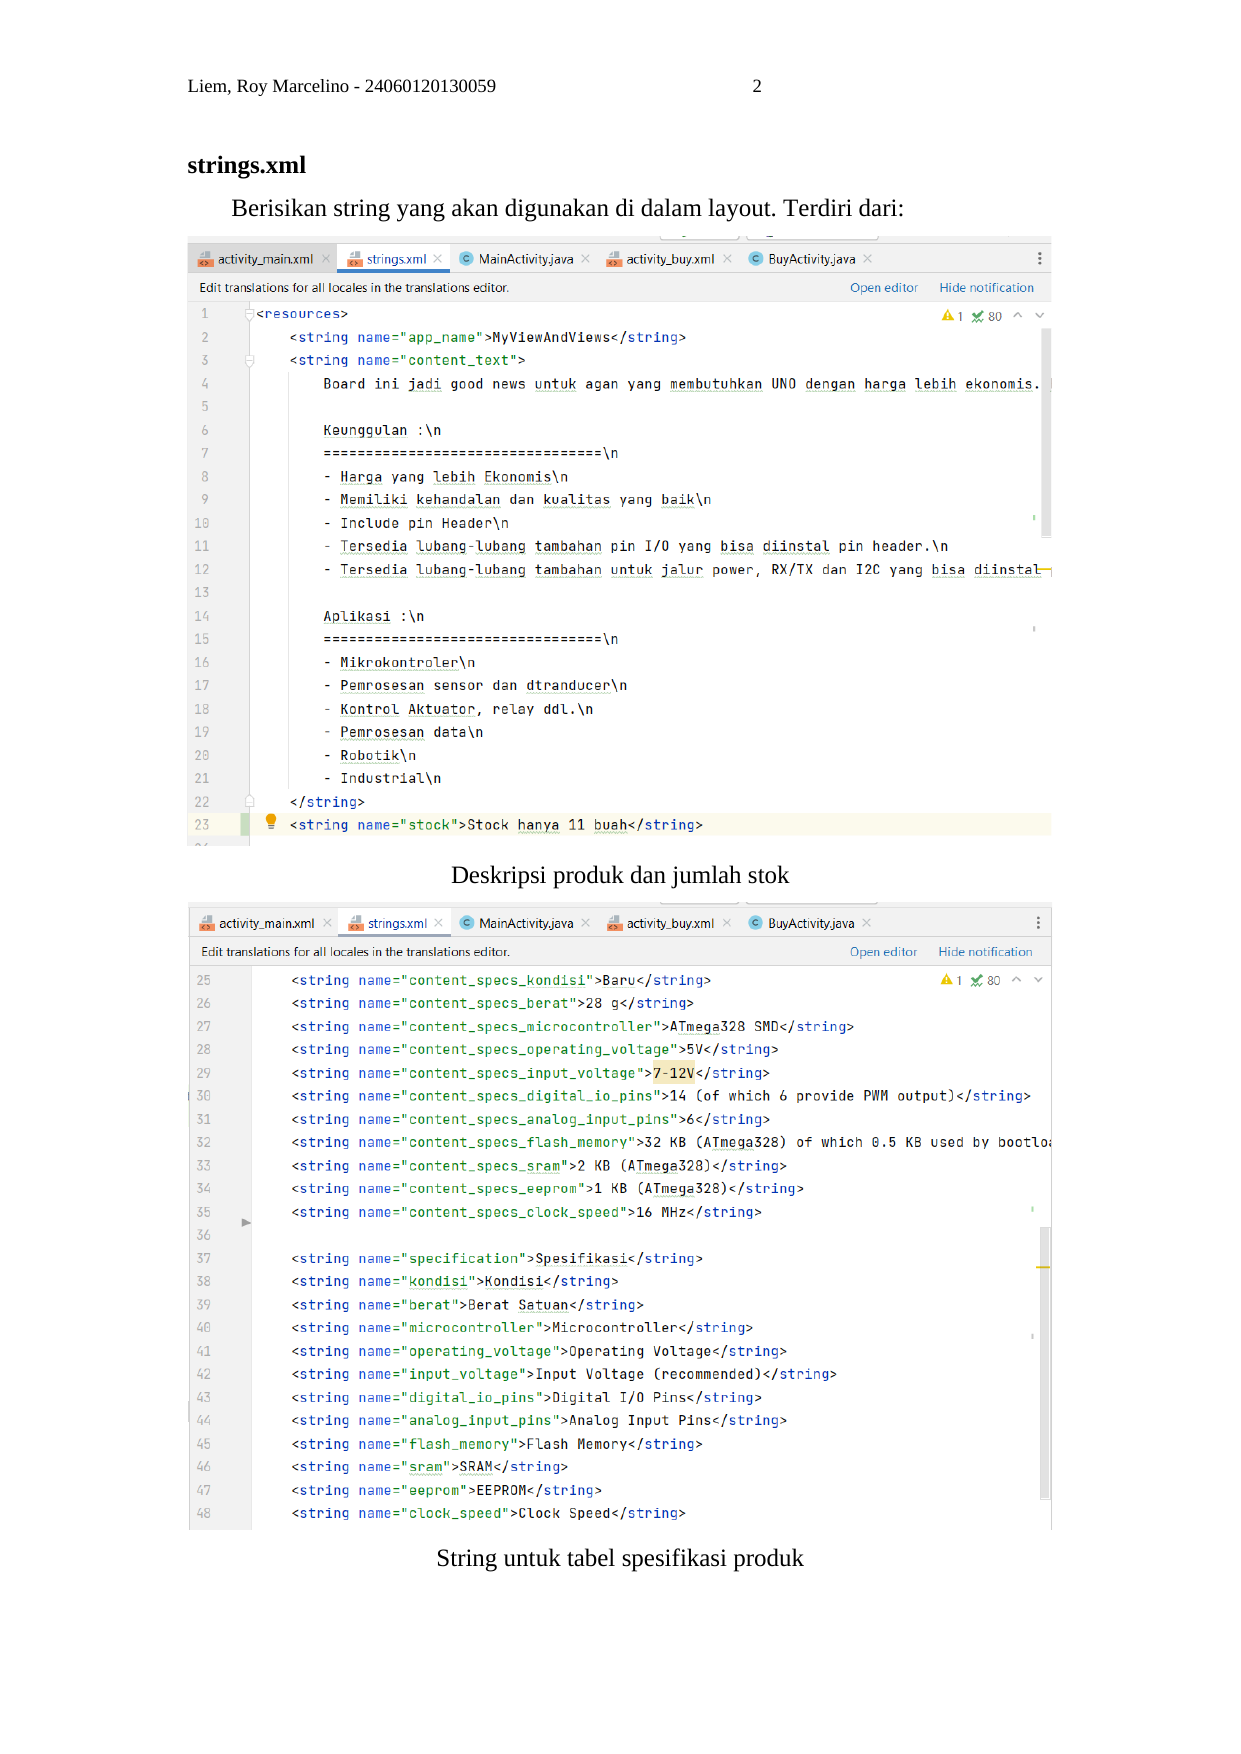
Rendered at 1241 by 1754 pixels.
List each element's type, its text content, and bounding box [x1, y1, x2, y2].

picture [188, 902, 1053, 1530]
text strings.xml [187, 150, 1053, 179]
picture [187, 236, 1052, 846]
text String untuk tabel spesifikasi produk [187, 1543, 1053, 1572]
text Deskripsi produk dan jumlah stok [187, 860, 1053, 888]
text Berisikan string yang akan digunakan di dalam layout. Terdiri dari: [187, 193, 1053, 222]
